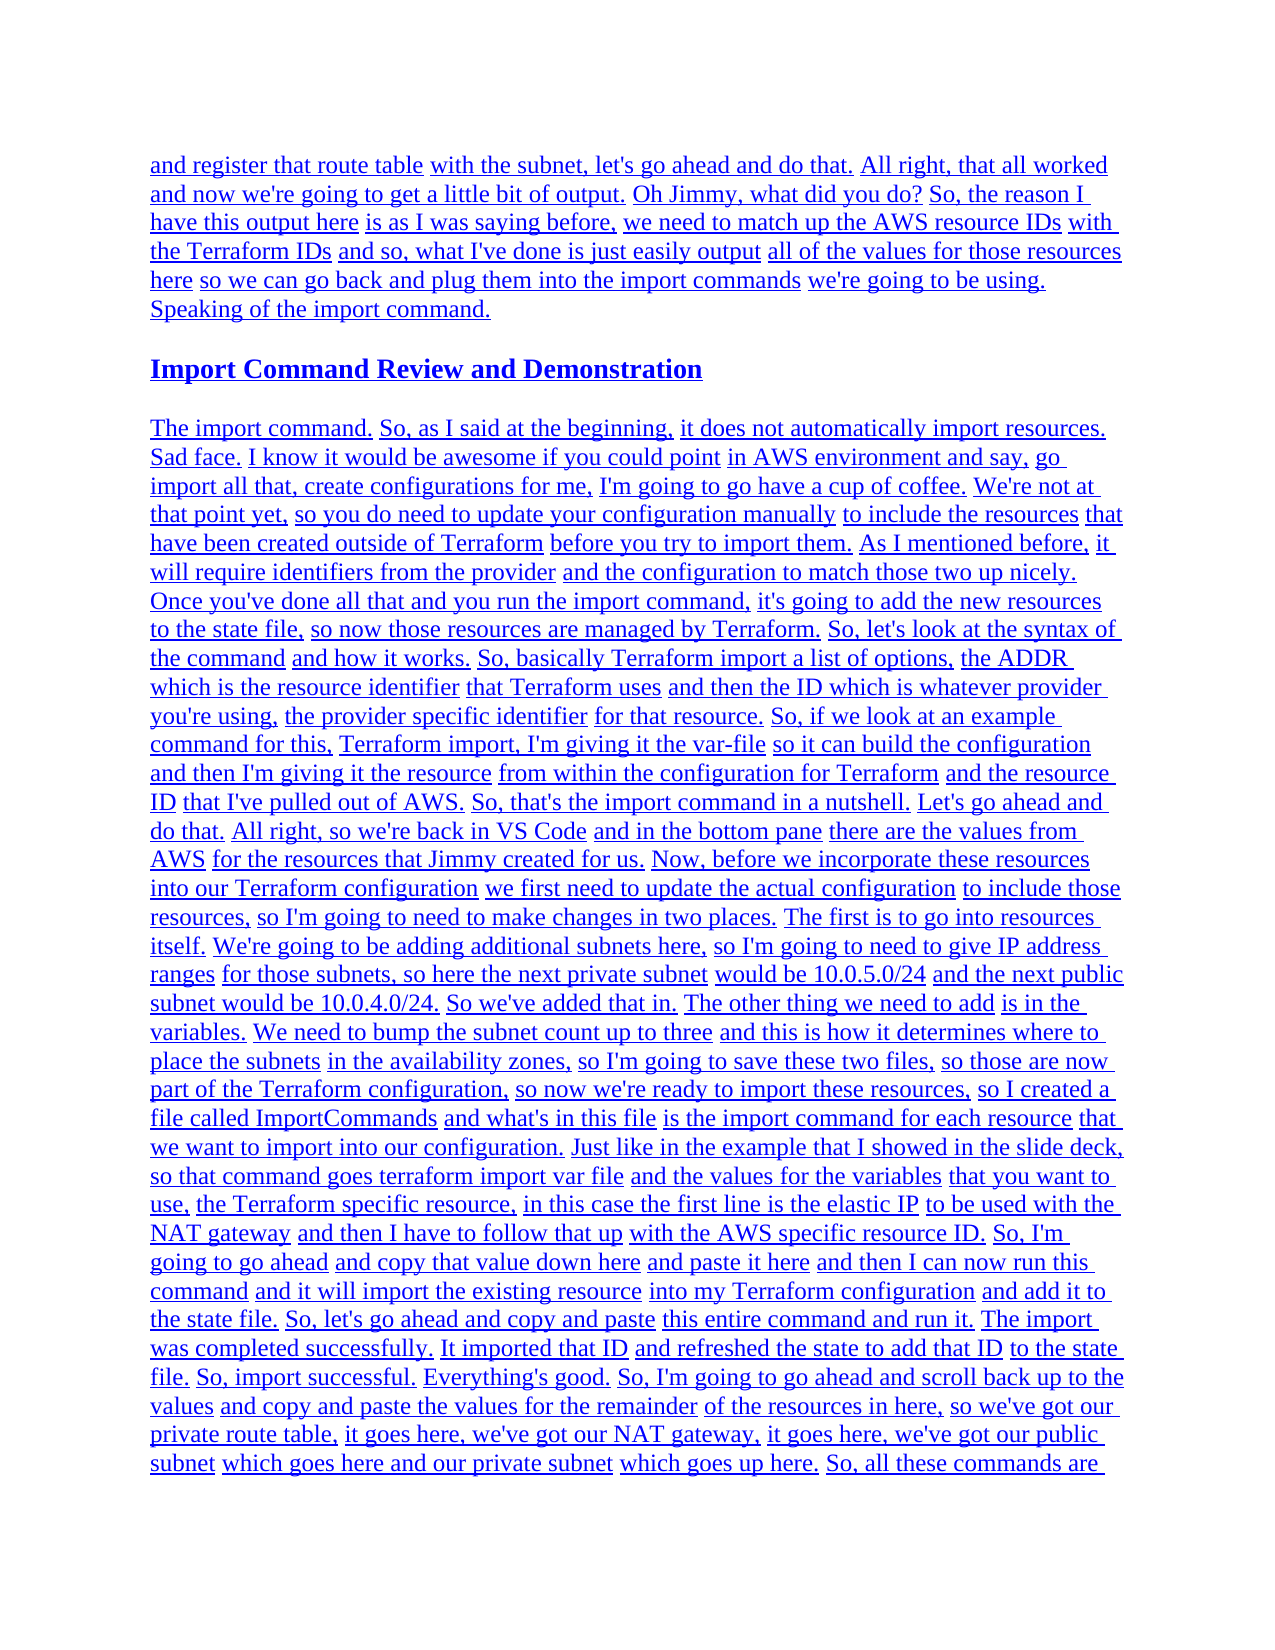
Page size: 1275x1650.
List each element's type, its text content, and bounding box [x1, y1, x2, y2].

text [150, 150, 1125, 322]
text Import Command Review and Demonstration [150, 352, 1125, 384]
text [150, 413, 1125, 1477]
